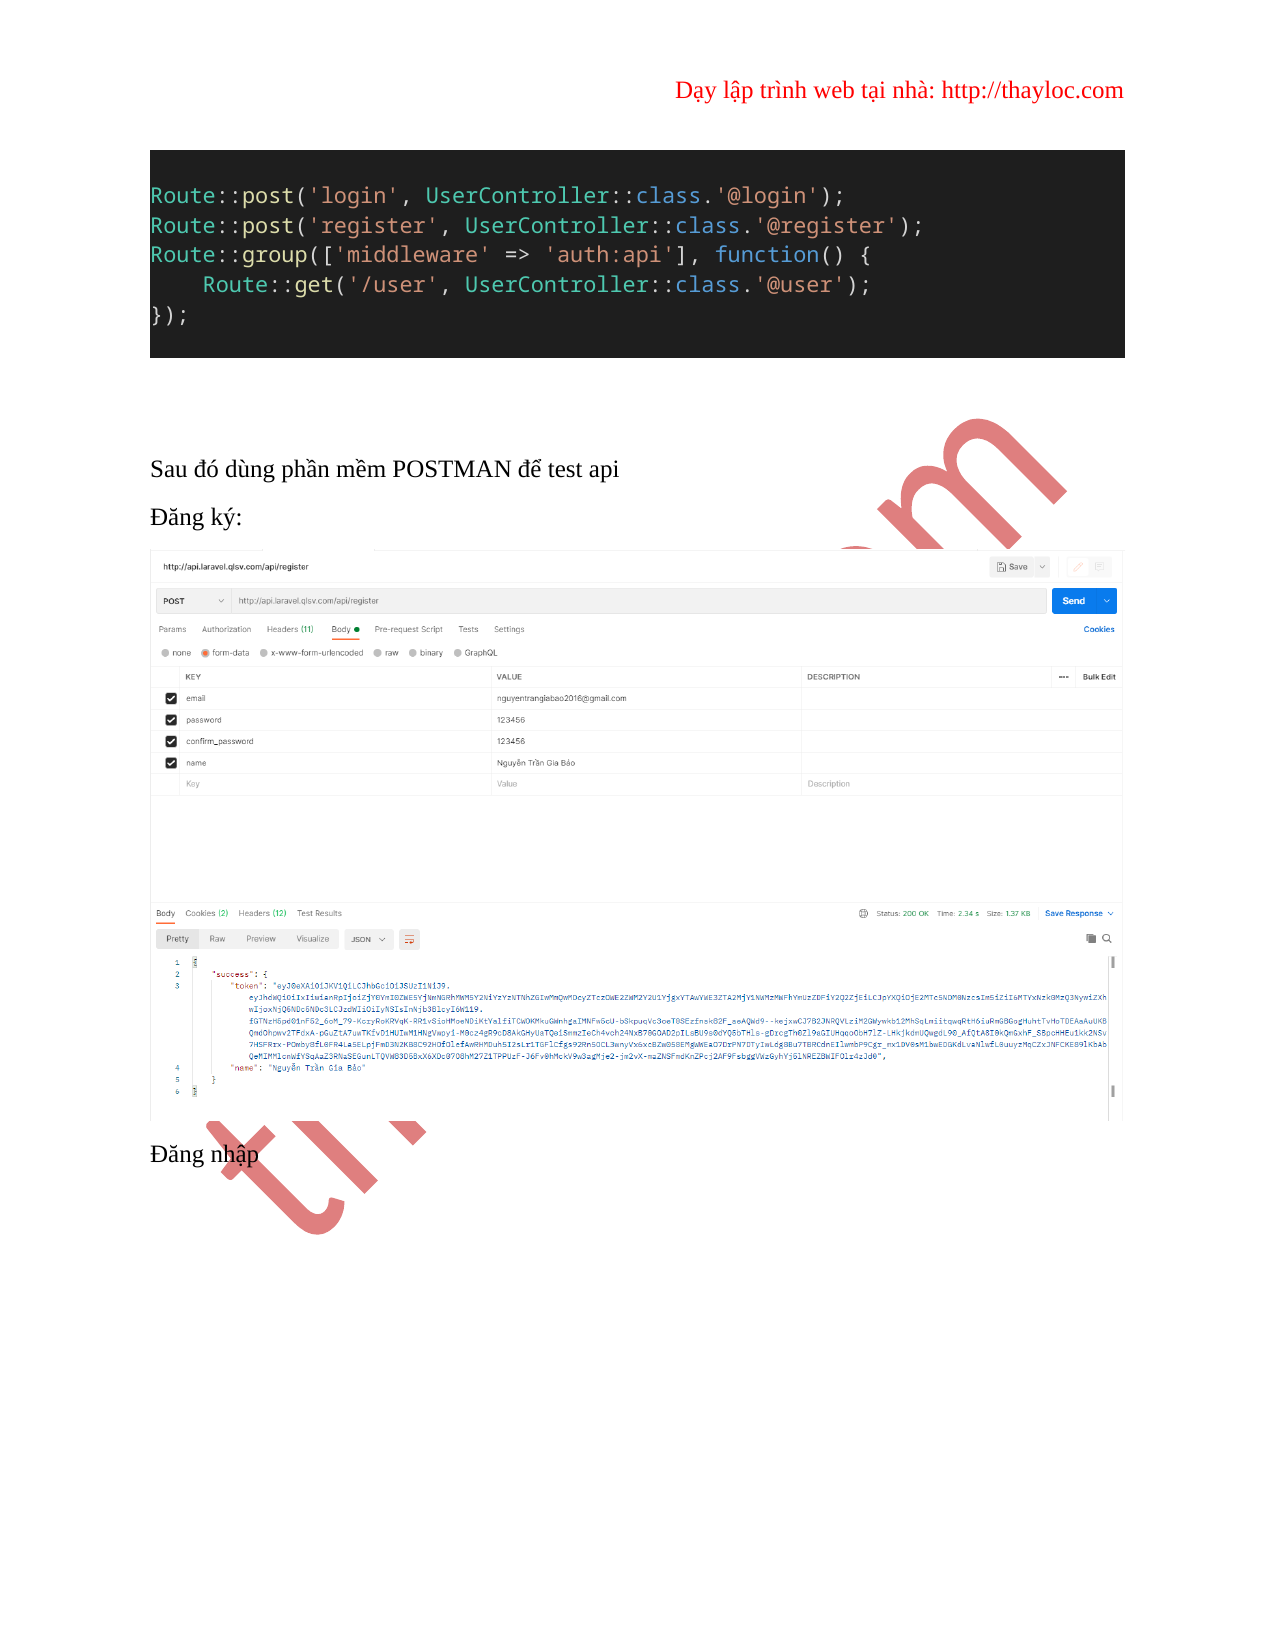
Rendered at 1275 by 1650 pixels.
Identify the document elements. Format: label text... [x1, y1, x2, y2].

text Sau đó dùng phần mềm POSTMAN để test api [150, 454, 1125, 483]
text Route::post('login', UserController::class.'@login'); [150, 180, 1125, 209]
text Đăng nhập [150, 1139, 1125, 1168]
text Route::group(['middleware' => 'auth:api'], function() { [150, 239, 1125, 269]
text Route::post('register', UserController::class.'@register'); [150, 209, 1125, 239]
text Route::get('/user', UserController::class.'@user'); [150, 269, 1125, 299]
picture [150, 549, 1125, 1121]
text Đăng ký: [150, 502, 1125, 530]
text }); [150, 299, 1125, 329]
